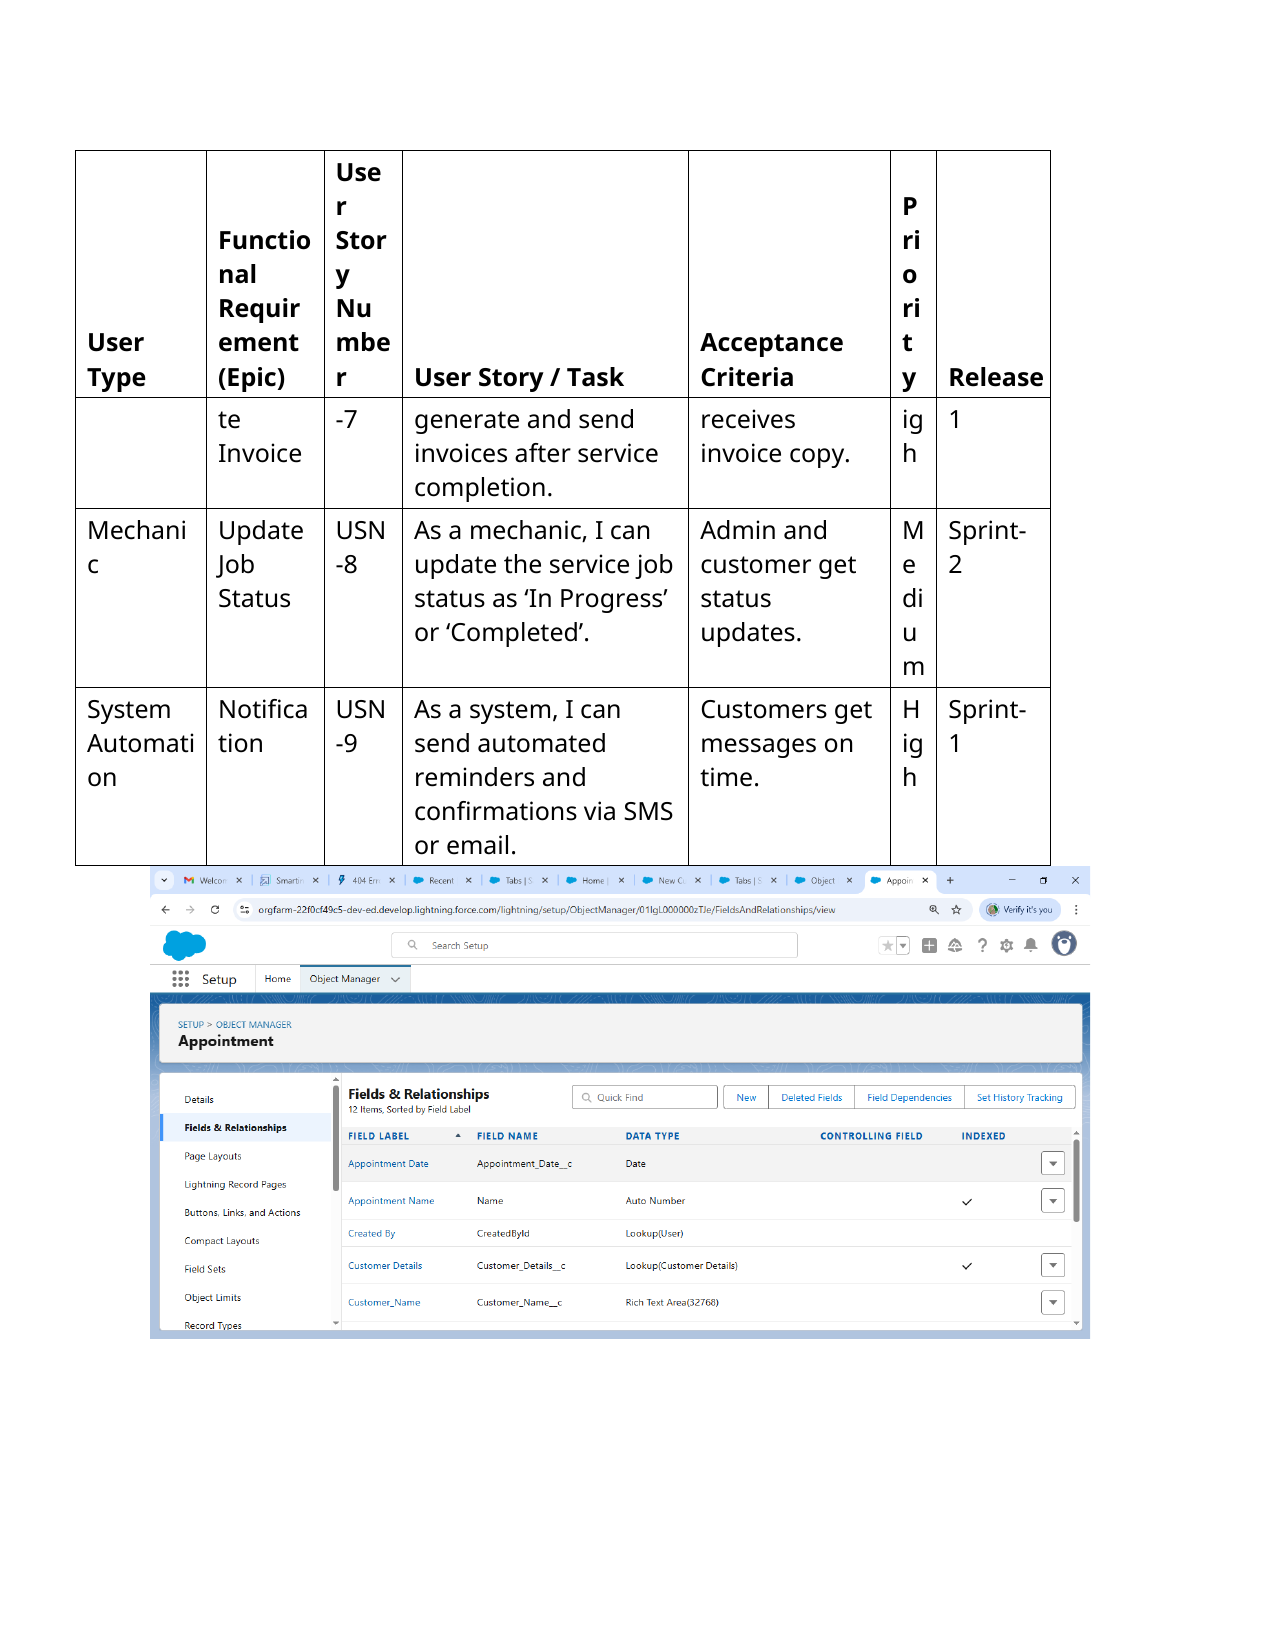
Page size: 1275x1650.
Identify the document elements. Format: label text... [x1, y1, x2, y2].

table_cell Sprint-2 [937, 509, 1050, 687]
table_header Release [937, 151, 1050, 397]
table_cell Customers get messages on time. [689, 688, 890, 865]
table_cell USN-8 [325, 509, 402, 687]
table_cell As a mechanic, I can update the service job status as ‘In Progress’ or ‘Completed’. [403, 509, 688, 687]
table_cell USN-9 [325, 688, 402, 865]
table_header User Type [76, 151, 206, 397]
table_cell Generate Invoice [207, 398, 324, 508]
table_cell Sprint-1 [937, 398, 1050, 508]
table_header Acceptance Criteria [689, 151, 890, 397]
table_cell Update Job Status [207, 509, 324, 687]
table_cell Customer receives invoice copy. [689, 398, 890, 508]
table_header User Story Number [325, 151, 402, 397]
table_cell Mechanic [76, 509, 206, 687]
picture [150, 866, 1091, 1339]
table_cell Sprint-1 [937, 688, 1050, 865]
table_cell As a system, I can send automated reminders and confirmations via SMS or email. [403, 688, 688, 865]
table_header Functional Requirement (Epic) [207, 151, 324, 397]
table_cell Admin and customer get status updates. [689, 509, 890, 687]
table_cell USN-7 [325, 398, 402, 508]
table_header Priority [891, 151, 936, 397]
table_cell System Automation [76, 688, 206, 865]
table_cell Medium [891, 509, 936, 687]
table_cell High [891, 398, 936, 508]
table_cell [403, 398, 688, 508]
table_cell Notification [207, 688, 324, 865]
table_header User Story / Task [403, 151, 688, 397]
table_cell [76, 398, 206, 508]
table_cell High [891, 688, 936, 865]
